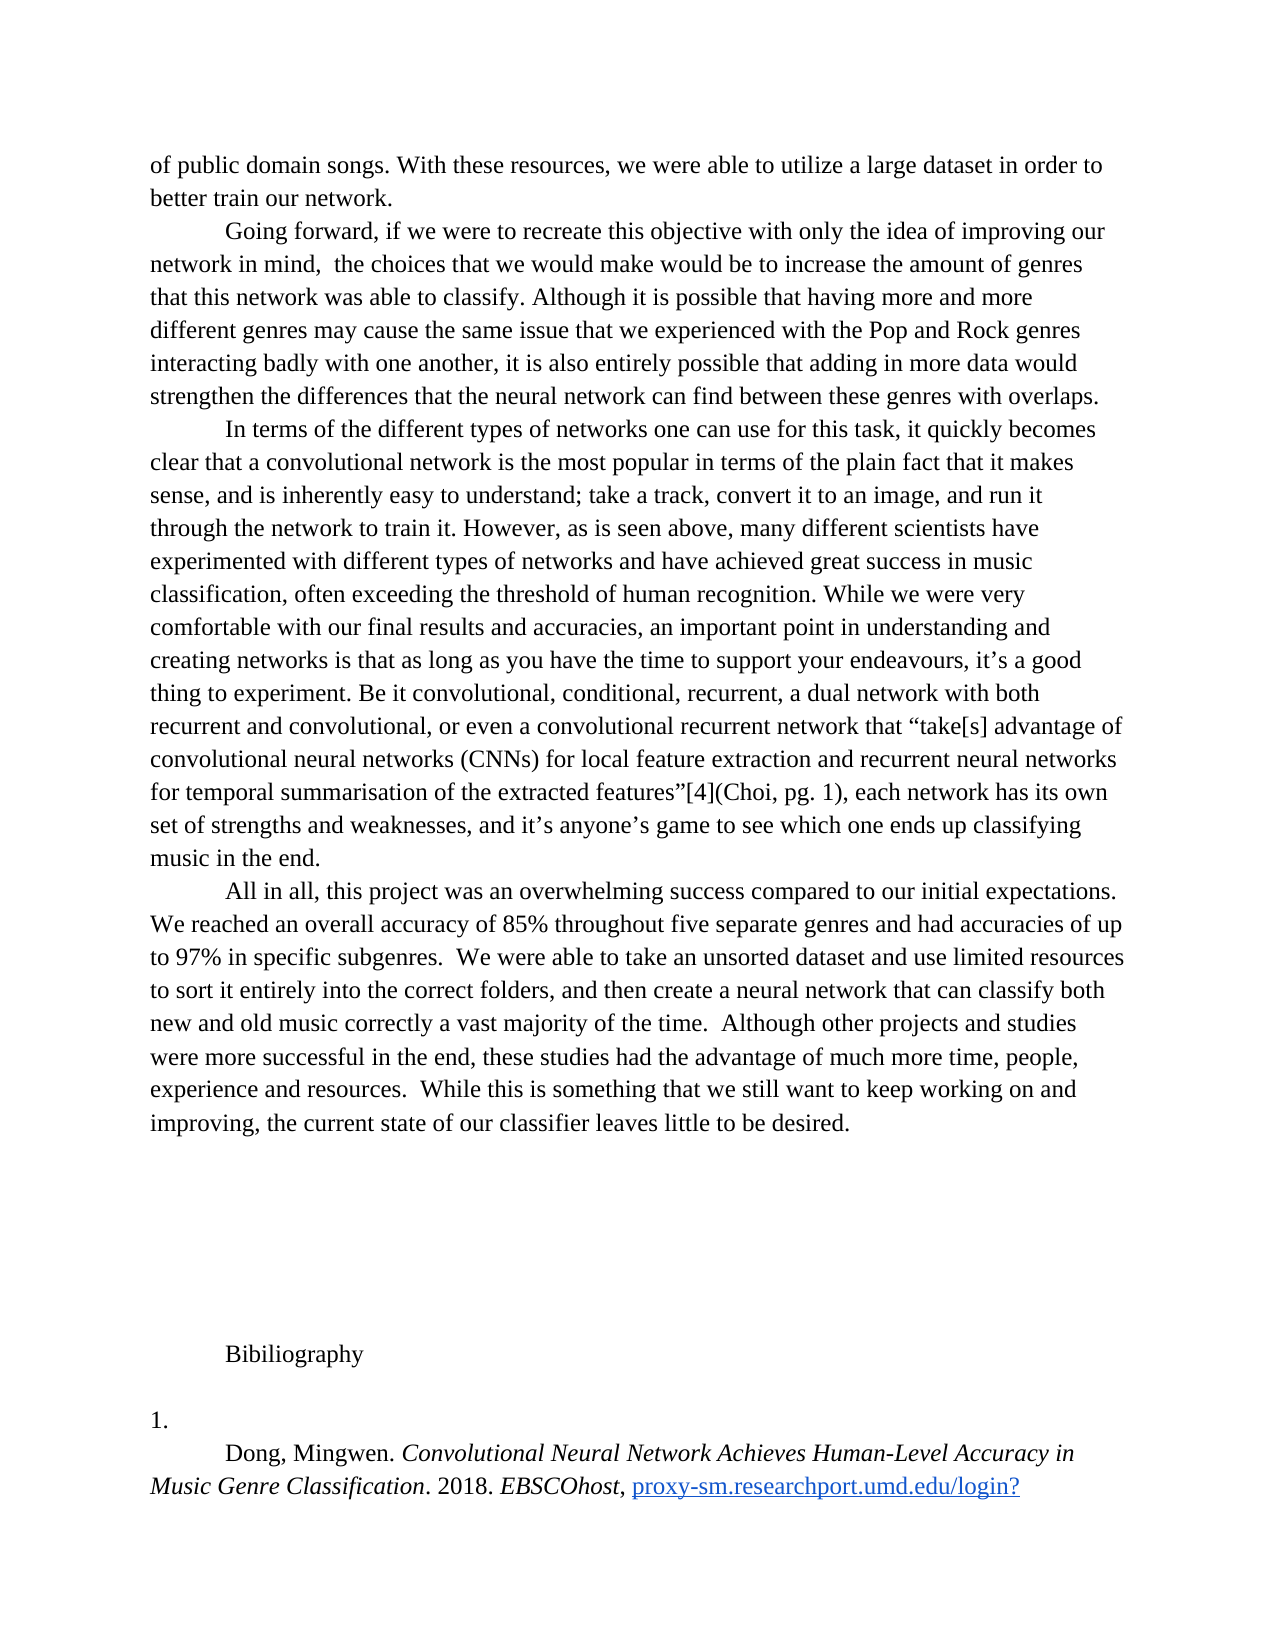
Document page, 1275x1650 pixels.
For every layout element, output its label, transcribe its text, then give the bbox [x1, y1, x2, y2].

text Going forward, if we were to recreate this objective with only the idea of improving our network in mind, the choices that we would make would be to increase the amount of genres that this network was able to classify. Although it is possible that having more and more different genres may cause the same issue that we experienced with the Pop and Rock genres interacting badly with one another, it is also entirely possible that adding in more data would strengthen the differences that the neural network can find between these genres with overlaps. [150, 216, 1125, 410]
text In terms of the different types of networks one can use for this task, it quickly becomes clear that a convolutional network is the most popular in terms of the plain fact that it makes sense, and is inherently easy to understand; take a track, convert it to an image, and run it through the network to train it. However, as is seen above, many different scientists have experimented with different types of networks and have achieved great success in music classification, often exceeding the threshold of human recognition. While we were very comfortable with our final results and accuracies, an important point in understanding and creating networks is that as long as you have the time to support your endeavours, it’s a good thing to experiment. Be it convolutional, conditional, recurrent, a dual network with both recurrent and convolutional, or even a convolutional recurrent network that “take[s] advantage of convolutional neural networks (CNNs) for local feature extraction and recurrent neural networks for temporal summarisation of the extracted features”[4](Choi, pg. 1), each network has its own set of strengths and weaknesses, and it’s anyone’s game to see which one ends up classifying music in the end. [150, 414, 1125, 872]
text Bibiliography [150, 1339, 1125, 1367]
text All in all, this project was an overwhelming success compared to our initial expectations. We reached an overall accuracy of 85% throughout five separate genres and had accuracies of up to 97% in specific subgenres. We were able to take an unsorted dataset and use limited resources to sort it entirely into the correct folders, and then create a neural network that can classify both new and old music correctly a vast majority of the time. Although other projects and studies were more successful in the end, these studies had the advantage of much more time, people, experience and resources. While this is something that we still want to keep working on and improving, the current state of our classifier leaves little to be desired. [150, 876, 1125, 1136]
text 1. [150, 1405, 1125, 1433]
